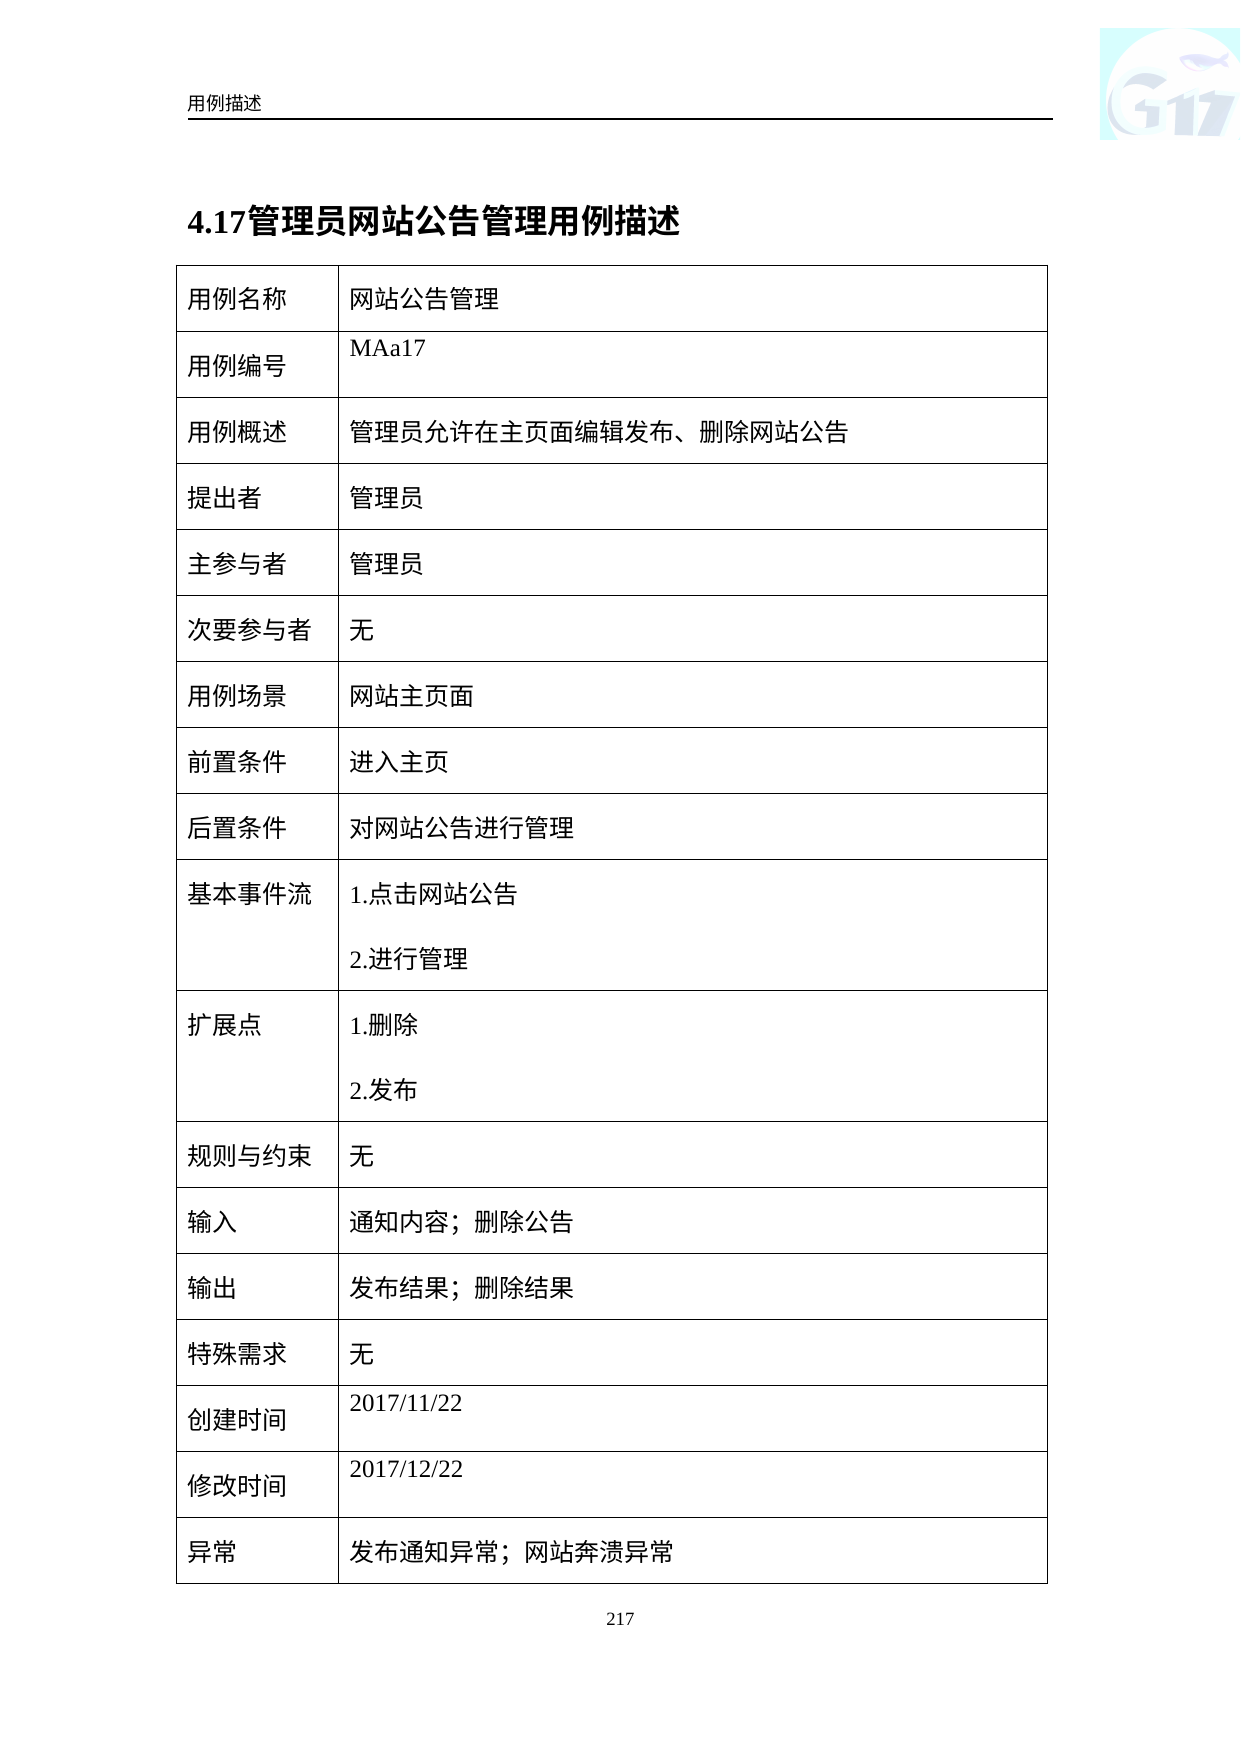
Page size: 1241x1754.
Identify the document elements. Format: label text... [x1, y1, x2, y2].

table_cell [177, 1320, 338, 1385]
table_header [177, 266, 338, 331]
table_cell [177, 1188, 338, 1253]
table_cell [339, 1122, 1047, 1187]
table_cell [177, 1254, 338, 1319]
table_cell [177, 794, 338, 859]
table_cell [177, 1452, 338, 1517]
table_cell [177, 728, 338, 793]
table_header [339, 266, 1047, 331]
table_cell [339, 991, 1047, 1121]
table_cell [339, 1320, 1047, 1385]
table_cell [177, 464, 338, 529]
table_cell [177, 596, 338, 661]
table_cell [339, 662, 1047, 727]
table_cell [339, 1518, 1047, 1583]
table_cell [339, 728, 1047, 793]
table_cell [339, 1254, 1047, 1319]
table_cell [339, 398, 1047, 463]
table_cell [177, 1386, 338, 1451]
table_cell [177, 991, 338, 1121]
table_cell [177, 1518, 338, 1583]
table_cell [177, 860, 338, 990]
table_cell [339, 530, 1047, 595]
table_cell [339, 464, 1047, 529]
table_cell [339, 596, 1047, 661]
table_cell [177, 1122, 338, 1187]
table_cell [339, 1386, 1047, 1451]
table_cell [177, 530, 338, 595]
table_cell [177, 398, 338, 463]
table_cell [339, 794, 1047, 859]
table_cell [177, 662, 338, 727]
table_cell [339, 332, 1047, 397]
subtitle 管理员网站公告管理用例描述 [187, 187, 1053, 252]
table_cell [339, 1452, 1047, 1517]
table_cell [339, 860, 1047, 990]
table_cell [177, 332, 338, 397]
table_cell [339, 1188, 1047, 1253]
